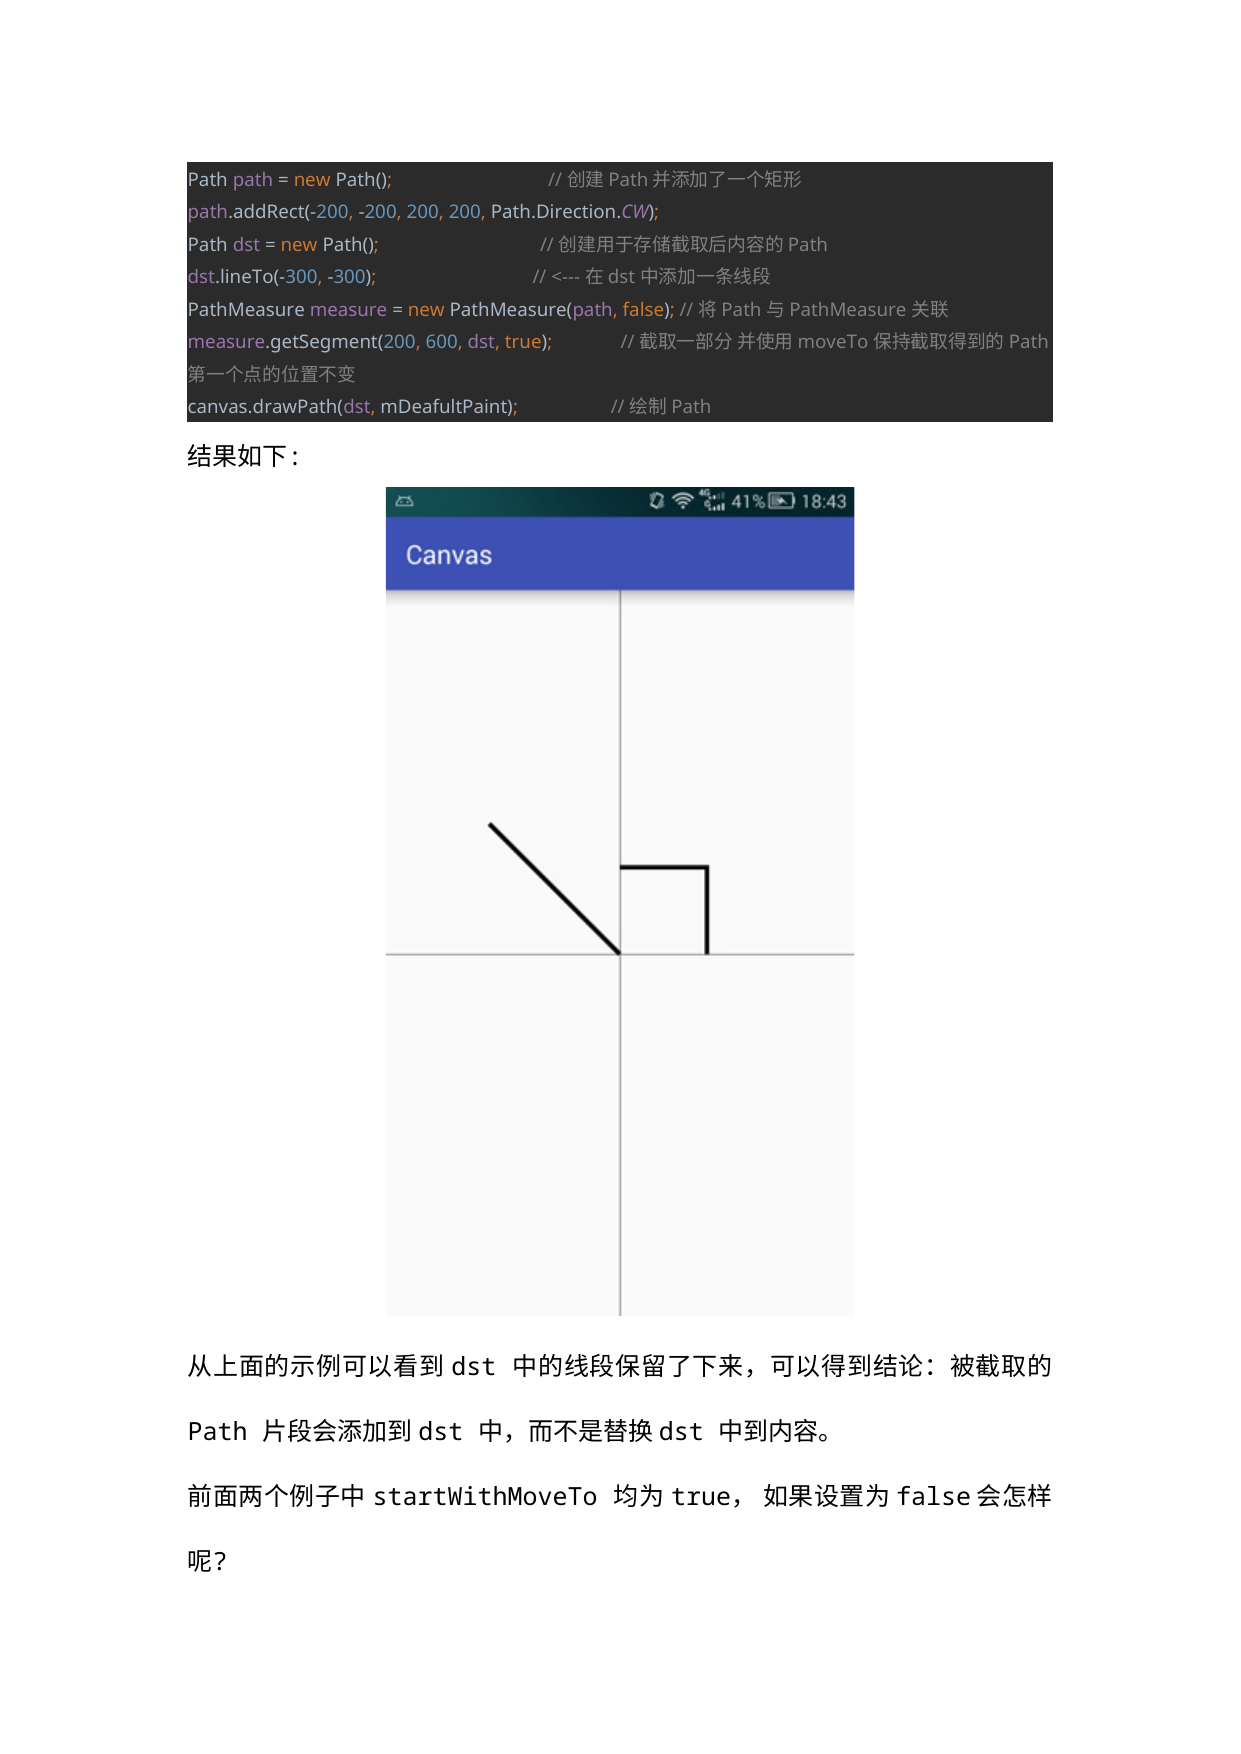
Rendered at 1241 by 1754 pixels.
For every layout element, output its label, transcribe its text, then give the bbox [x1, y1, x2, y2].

text 前面两个例子中 startWithMoveTo 均为 true， 如果设置为false会怎样呢? [187, 1462, 1053, 1592]
text 结果如下: [187, 422, 1053, 487]
picture [385, 487, 855, 1316]
text 从上面的示例可以看到 dst 中的线段保留了下来，可以得到结论：被截取的 Path 片段会添加到 dst 中，而不是替换 dst 中到内容。 [187, 1332, 1053, 1462]
text Path path = new Path(); // 创建Path并添加了一个矩形 path.addRect(-200, -200, 200, 200, Path.Direction.CW); Path dst = new Path(); // 创建用于存储截取后内容的 Path dst.lineTo(-300, -300); // <--- 在 dst 中添加一条线段 PathMeasure measure = new PathMeasure(path, false); // 将 Path 与 PathMeasure 关联 measure.getSegment(200, 600, dst, true); // 截取一部分 并使用 moveTo 保持截取得到的 Path 第一个点的位置不变 canvas.drawPath(dst, mDeafultPaint); // 绘制 Path [187, 162, 1053, 422]
